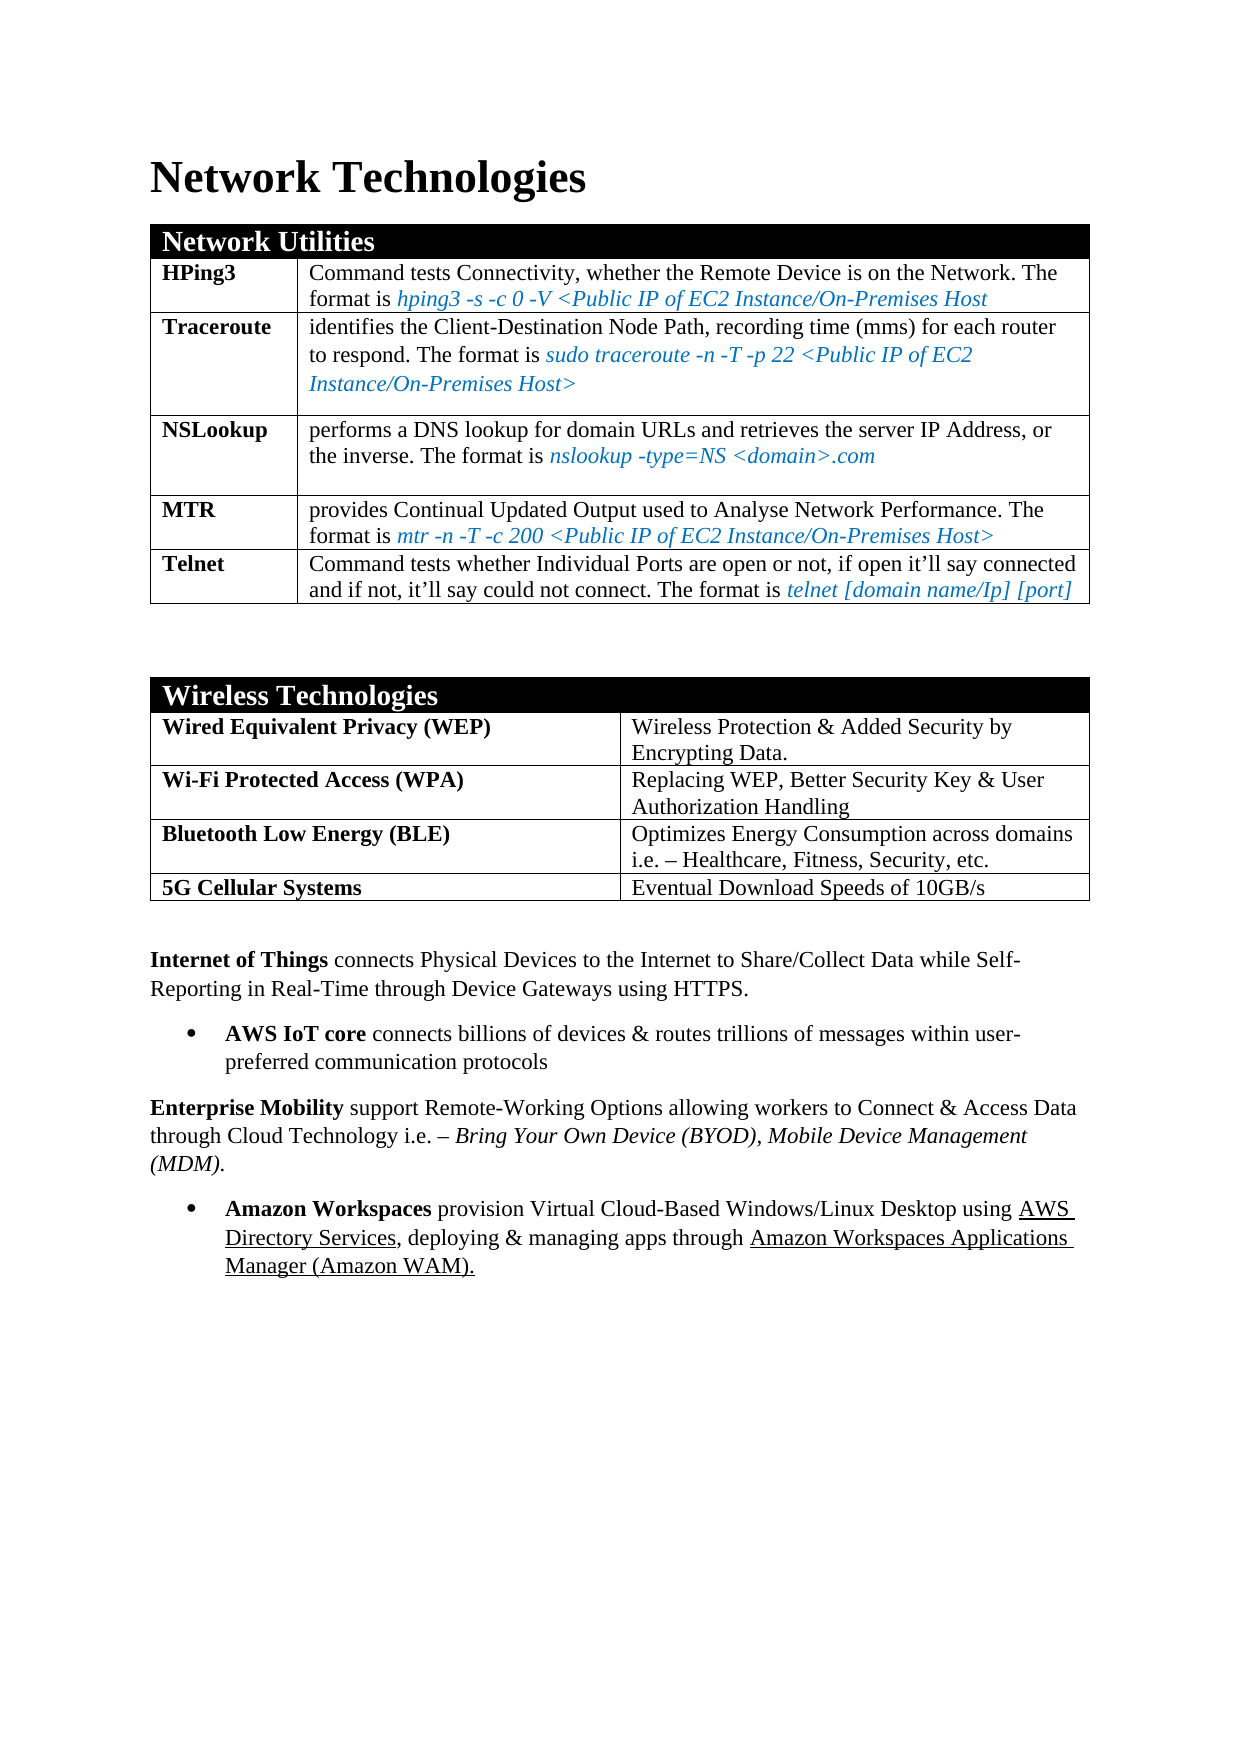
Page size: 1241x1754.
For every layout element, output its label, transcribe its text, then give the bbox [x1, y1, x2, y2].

table_cell NSLookup [151, 416, 297, 495]
table_cell Telnet [151, 550, 297, 602]
table_cell Command tests whether Individual Ports are open or not, if open it’ll say connected and if not, it’ll say could not connect. The format is telnet [domain name/Ip] [port] [298, 550, 1089, 602]
table_cell Command tests Connectivity, whether the Remote Device is on the Network. The format is hping3 -s -c 0 -V <Public IP of EC2 Instance/On-Premises Host [298, 259, 1089, 312]
table_cell Eventual Download Speeds of 10GB/s [621, 874, 1089, 900]
table_cell 5G Cellular Systems [151, 874, 620, 900]
list AWS IoT core connects billions of devices & routes trillions of messages within user-preferred communication protocols [187, 1020, 1090, 1075]
list Amazon Workspaces provision Virtual Cloud-Based Windows/Linux Desktop using AWS Directory Services, deploying & managing apps through Amazon Workspaces Applications Manager (Amazon WAM). [187, 1196, 1090, 1279]
table_cell Traceroute [151, 313, 297, 415]
table_cell performs a DNS lookup for domain URLs and retrieves the server IP Address, or the inverse. The format is nslookup -type=NS <domain>.com [298, 416, 1089, 495]
text Enterprise Mobility support Remote-Working Options allowing workers to Connect & Access Data through Cloud Technology i.e. – Bring Your Own Device (BYOD), Mobile Device Management (MDM). [150, 1093, 1090, 1177]
table_cell provides Continual Updated Output used to Analyse Network Performance. The format is mtr -n -T -c 200 <Public IP of EC2 Instance/On-Premises Host> [298, 496, 1089, 549]
table_cell Wireless Protection & Added Security by Encrypting Data. [621, 713, 1089, 765]
table_cell MTR [151, 496, 297, 549]
table_cell HPing3 [151, 259, 297, 312]
table_cell Wired Equivalent Privacy (WEP) [151, 713, 620, 765]
table_header Network Utilities [151, 225, 1089, 258]
text Internet of Things connects Physical Devices to the Internet to Share/Collect Data while Self-Reporting in Real-Time through Device Gateways using HTTPS. [150, 946, 1090, 1001]
table_header Wireless Technologies [151, 678, 1089, 712]
table_cell Replacing WEP, Better Security Key & User Authorization Handling [621, 766, 1089, 819]
table_cell Optimizes Energy Consumption across domains i.e. – Healthcare, Fitness, Security, etc. [621, 820, 1089, 873]
table_cell Bluetooth Low Energy (BLE) [151, 820, 620, 873]
table_cell identifies the Client-Destination Node Path, recording time (mms) for each router to respond. The format is sudo traceroute -n -T -p 22 <Public IP of EC2 Instance/On-Premises Host> [298, 313, 1089, 415]
table_cell Wi-Fi Protected Access (WPA) [151, 766, 620, 819]
text Network Technologies [150, 150, 1090, 203]
